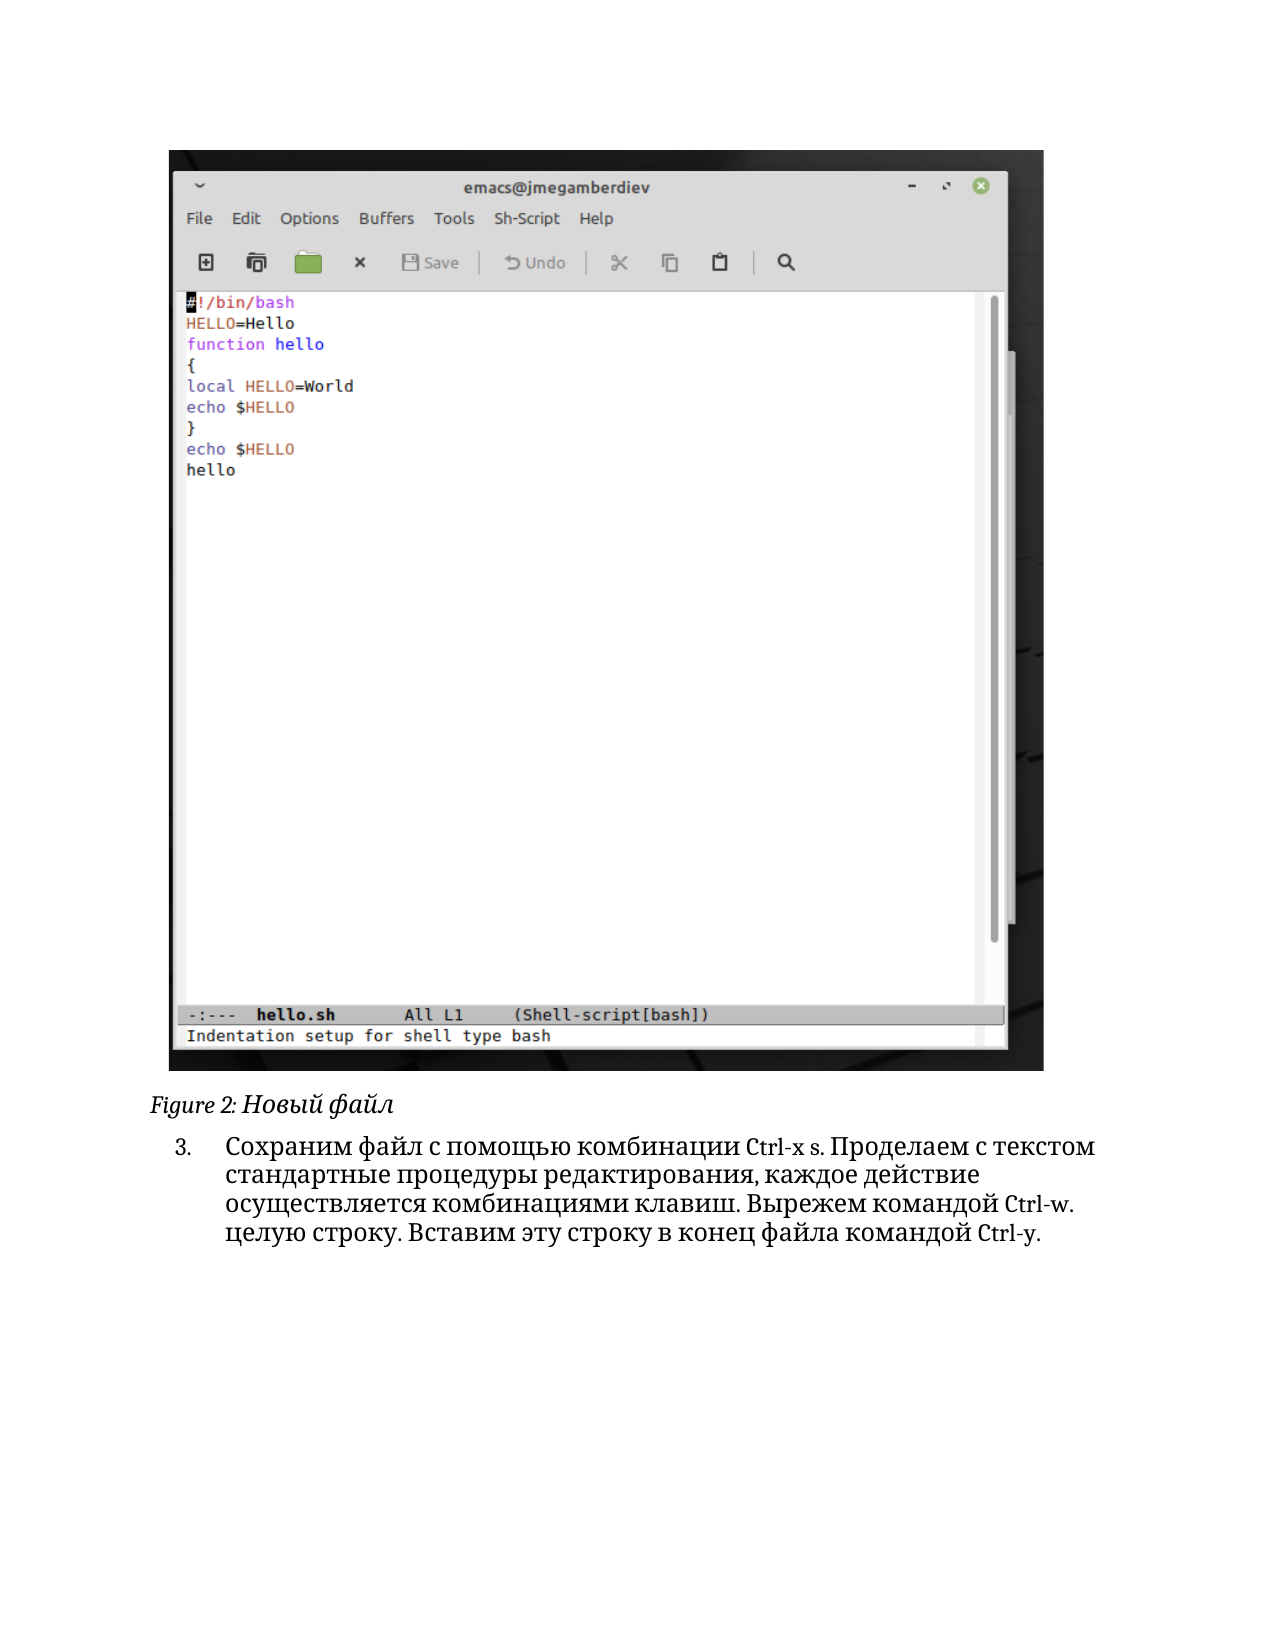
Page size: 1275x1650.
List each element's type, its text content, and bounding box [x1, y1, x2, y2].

text Figure 2: Новый файл [150, 1091, 1125, 1120]
list Сохраним файл с помощью комбинации Ctrl-x s. Проделаем с текстом стандартные процедуры редактирования, каждое действие осуществляется комбинациями клавиш. Вырежем командой Ctrl-w. целую строку. Вставим эту строку в конец файла командой Ctrl-y. [175, 1133, 1125, 1248]
picture [168, 150, 1044, 1071]
